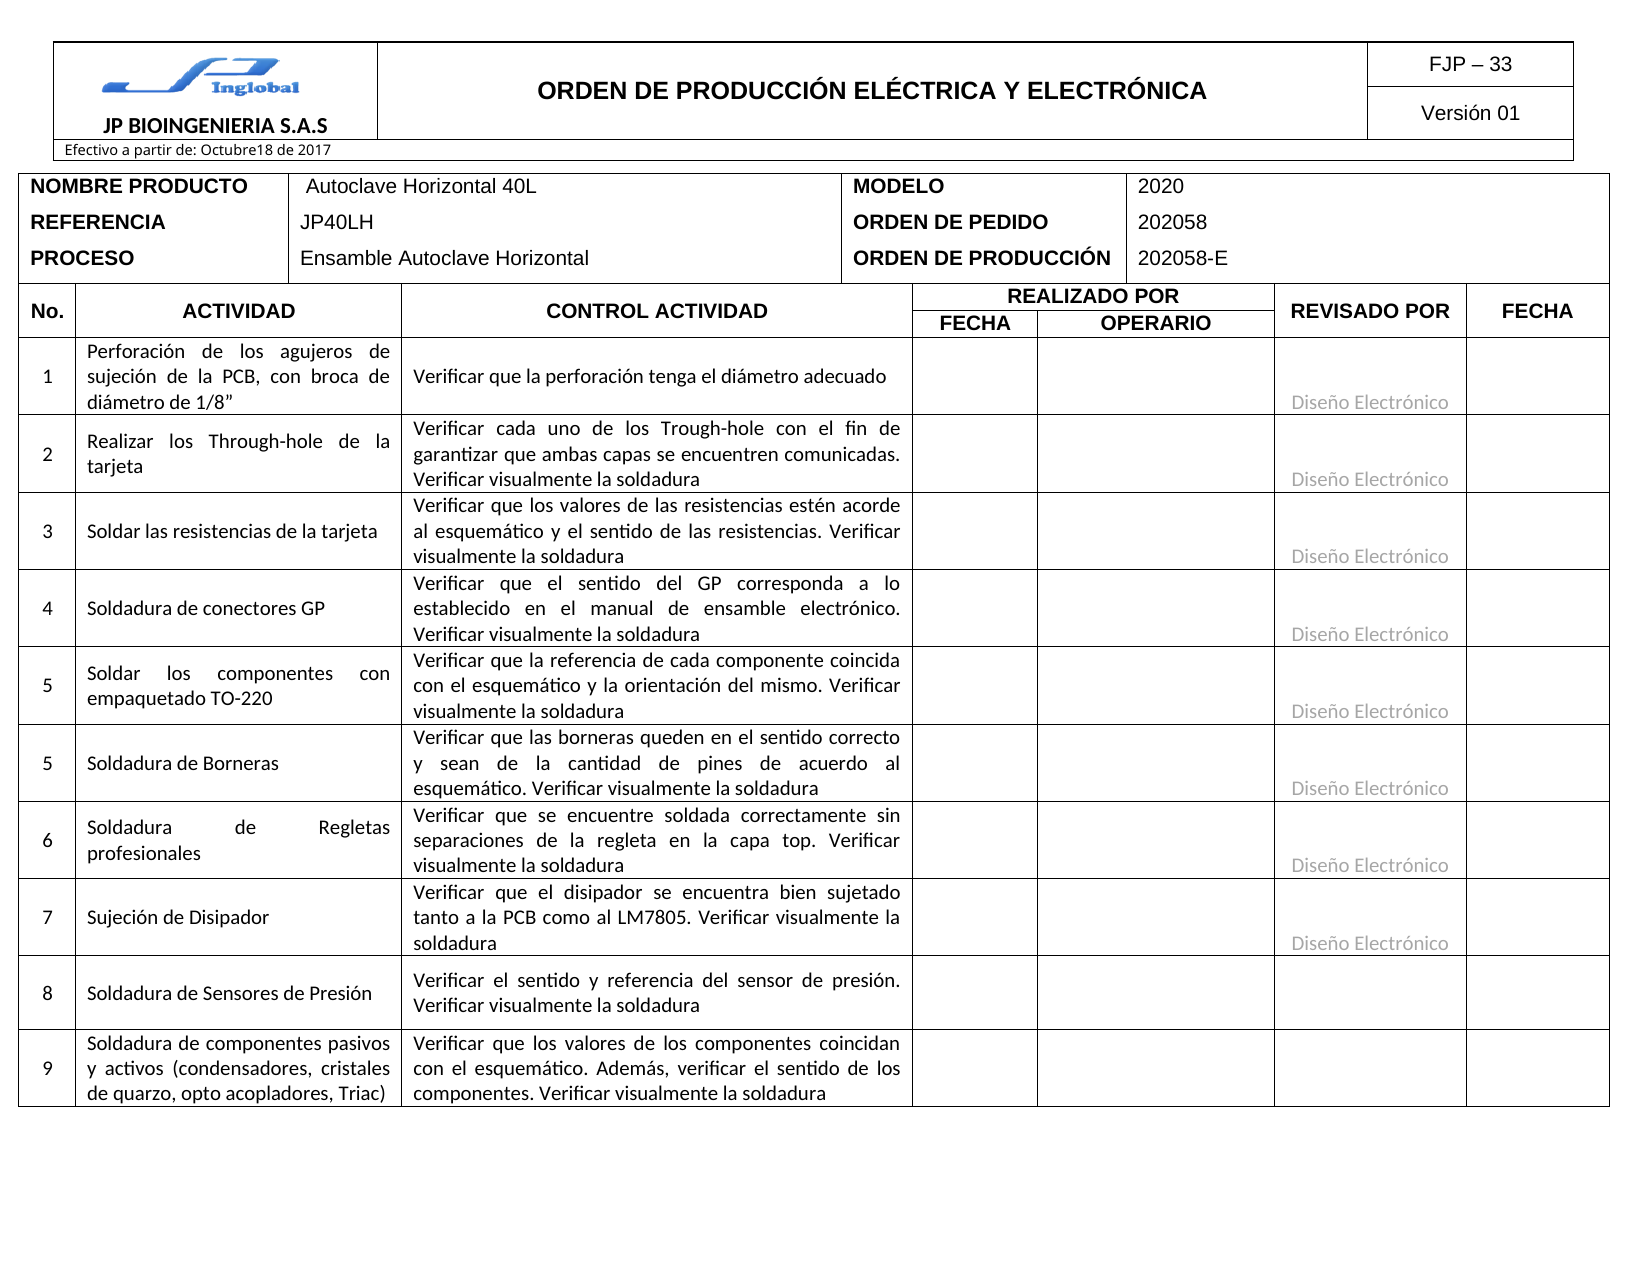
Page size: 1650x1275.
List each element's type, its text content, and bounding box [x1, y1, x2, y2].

table_cell Verificar el sentido y referencia del sensor de presión. Verificar visualmente la soldadura [402, 956, 912, 1029]
table_cell [913, 415, 1037, 492]
table_cell [913, 956, 1037, 1029]
table_cell Verificar que los valores de las resistencias estén acorde al esquemático y el sentido de las resistencias. Verificar visualmente la soldadura [402, 493, 912, 569]
table_cell Sujeción de Disipador [76, 879, 401, 955]
table_cell Diseño Electrónico [1275, 415, 1466, 492]
table_header MODELO ORDEN DE PEDIDO ORDEN DE PRODUCCIÓN [842, 174, 1126, 283]
table_cell [1467, 1030, 1609, 1106]
table_cell OPERARIO [1038, 311, 1274, 337]
table_header 2020 202058 202058-E [1127, 174, 1609, 283]
table_cell Perforación de los agujeros de sujeción de la PCB, con broca de diámetro de 1/8” [76, 338, 401, 414]
table_header Autoclave Horizontal 40L JP40LH Ensamble Autoclave Horizontal [289, 174, 841, 283]
table_cell 5 [19, 647, 75, 723]
table_cell No. [19, 284, 75, 337]
table_cell Diseño Electrónico [1275, 725, 1466, 801]
table_cell [1467, 956, 1609, 1029]
table_cell Verificar que el sentido del GP corresponda a lo establecido en el manual de ensamble electrónico. Verificar visualmente la soldadura [402, 570, 912, 646]
table_cell 6 [19, 802, 75, 878]
table_cell Soldadura de Borneras [76, 725, 401, 801]
table_cell [913, 493, 1037, 569]
table_cell Verificar que las borneras queden en el sentido correcto y sean de la cantidad de pines de acuerdo al esquemático. Verificar visualmente la soldadura [402, 725, 912, 801]
table_header NOMBRE PRODUCTO REFERENCIA PROCESO [19, 174, 288, 283]
table_cell [1467, 879, 1609, 955]
table_cell [1275, 1030, 1466, 1106]
table_cell [1467, 493, 1609, 569]
table_cell ACTIVIDAD [76, 284, 401, 337]
table_cell [913, 802, 1037, 878]
table_cell 9 [19, 1030, 75, 1106]
table_cell [1038, 956, 1274, 1029]
table_cell 2 [19, 415, 75, 492]
table_cell Diseño Electrónico [1275, 879, 1466, 955]
table_cell [1038, 493, 1274, 569]
table_cell [1467, 802, 1609, 878]
table_cell Diseño Electrónico [1275, 570, 1466, 646]
table_cell Verificar que se encuentre soldada correctamente sin separaciones de la regleta en la capa top. Verificar visualmente la soldadura [402, 802, 912, 878]
table_cell FECHA [1467, 284, 1609, 337]
table_cell Diseño Electrónico [1275, 493, 1466, 569]
table_cell [1038, 647, 1274, 723]
picture [98, 54, 304, 98]
table_cell [1038, 725, 1274, 801]
table_cell [1467, 338, 1609, 414]
table_cell [1467, 415, 1609, 492]
table_cell Soldar las resistencias de la tarjeta [76, 493, 401, 569]
table_cell [913, 570, 1037, 646]
table_cell [1038, 570, 1274, 646]
table_cell Realizar los Through-hole de la tarjeta [76, 415, 401, 492]
table_cell [913, 725, 1037, 801]
table_cell Soldadura de componentes pasivos y activos (condensadores, cristales de quarzo, opto acopladores, Triac) [76, 1030, 401, 1106]
table_cell Verificar que los valores de los componentes coincidan con el esquemático. Además, verificar el sentido de los componentes. Verificar visualmente la soldadura [402, 1030, 912, 1106]
table_cell Soldadura de conectores GP [76, 570, 401, 646]
table_cell [1038, 879, 1274, 955]
table_cell [1275, 956, 1466, 1029]
table_cell [1467, 647, 1609, 723]
table_cell FECHA [913, 311, 1037, 337]
table_cell Diseño Electrónico [1275, 647, 1466, 723]
table_cell Diseño Electrónico [1275, 338, 1466, 414]
table_cell 1 [19, 338, 75, 414]
table_cell 7 [19, 879, 75, 955]
table_cell 5 [19, 725, 75, 801]
table_cell Verificar que el disipador se encuentra bien sujetado tanto a la PCB como al LM7805. Verificar visualmente la soldadura [402, 879, 912, 955]
table_cell 3 [19, 493, 75, 569]
table_cell Verificar cada uno de los Trough-hole con el fin de garantizar que ambas capas se encuentren comunicadas. Verificar visualmente la soldadura [402, 415, 912, 492]
table_cell [913, 338, 1037, 414]
table_cell Diseño Electrónico [1275, 802, 1466, 878]
table_cell [913, 647, 1037, 723]
table_cell 8 [19, 956, 75, 1029]
table_cell Soldadura de Sensores de Presión [76, 956, 401, 1029]
table_cell [1038, 1030, 1274, 1106]
table_cell REALIZADO POR [913, 284, 1274, 310]
table_cell 4 [19, 570, 75, 646]
table_cell [1467, 570, 1609, 646]
table_cell [913, 1030, 1037, 1106]
table_cell [1038, 802, 1274, 878]
table_cell [1038, 415, 1274, 492]
table_cell REVISADO POR [1275, 284, 1466, 337]
table_cell CONTROL ACTIVIDAD [402, 284, 912, 337]
table_cell Soldadura de Regletas profesionales [76, 802, 401, 878]
table_cell Verificar que la perforación tenga el diámetro adecuado [402, 338, 912, 414]
table_cell [913, 879, 1037, 955]
table_cell Soldar los componentes con empaquetado TO-220 [76, 647, 401, 723]
table_cell [1038, 338, 1274, 414]
table_cell [1467, 725, 1609, 801]
table_cell Verificar que la referencia de cada componente coincida con el esquemático y la orientación del mismo. Verificar visualmente la soldadura [402, 647, 912, 723]
